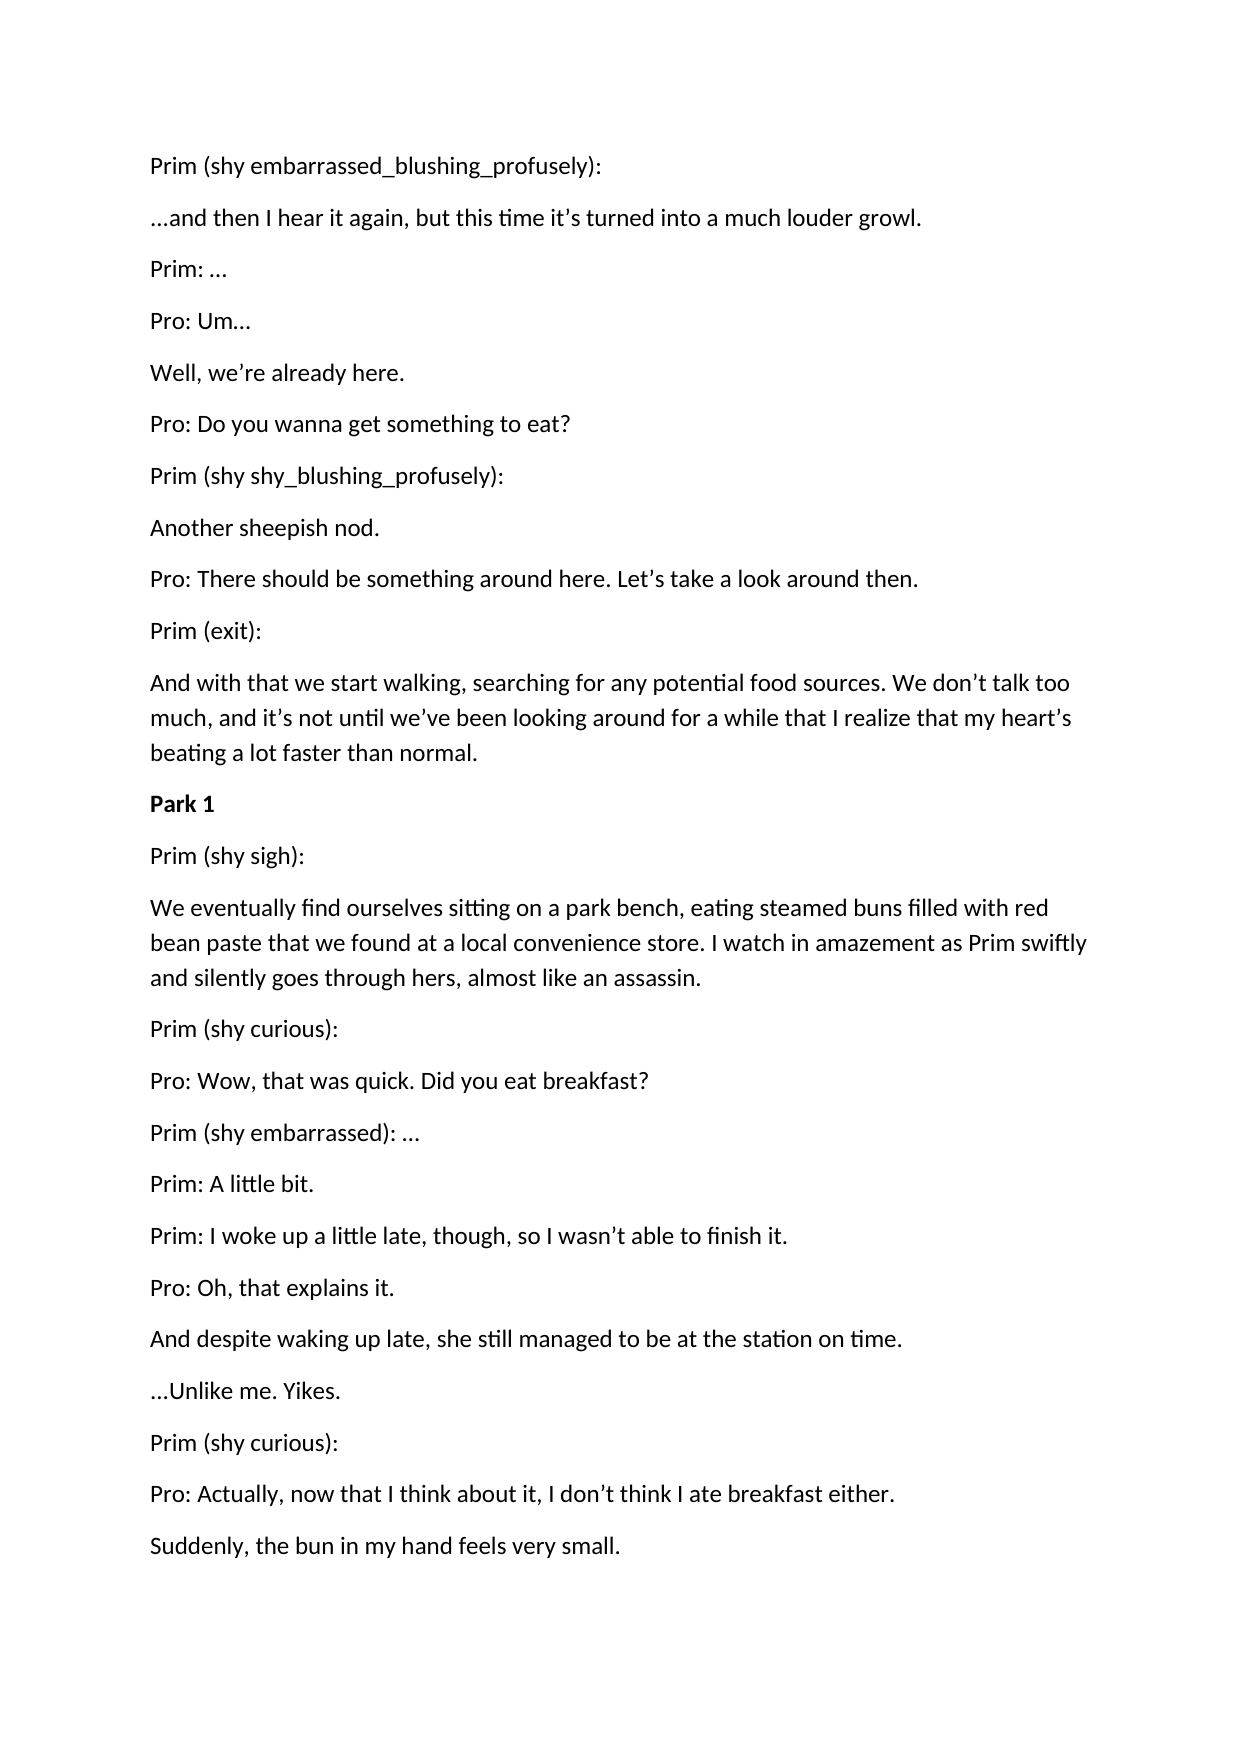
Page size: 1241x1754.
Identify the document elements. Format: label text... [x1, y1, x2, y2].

text Prim (shy sigh): [150, 840, 1090, 871]
text Pro: Oh, that explains it. [150, 1272, 1090, 1302]
text Prim (shy curious): [150, 1013, 1090, 1044]
text Prim: A little bit. [150, 1168, 1090, 1199]
text Pro: Actually, now that I think about it, I don’t think I ate breakfast either. [150, 1478, 1090, 1509]
text Pro: Um… [150, 305, 1090, 336]
text Pro: Do you wanna get something to eat? [150, 408, 1090, 439]
text And despite waking up late, she still managed to be at the station on time. [150, 1323, 1090, 1354]
text Well, we’re already here. [150, 357, 1090, 387]
text We eventually find ourselves sitting on a park bench, eating steamed buns filled with red bean paste that we found at a local convenience store. I watch in amazement as Prim swiftly and silently goes through hers, almost like an assassin. [150, 892, 1090, 992]
text Pro: Wow, that was quick. Did you eat breakfast? [150, 1065, 1090, 1096]
text ...Unlike me. Yikes. [150, 1375, 1090, 1406]
text Suddenly, the bun in my hand feels very small. [150, 1530, 1090, 1561]
text Another sheepish nod. [150, 512, 1090, 542]
text Pro: There should be something around here. Let’s take a look around then. [150, 563, 1090, 594]
text Prim (exit): [150, 615, 1090, 646]
text Prim (shy shy_blushing_profusely): [150, 460, 1090, 491]
text Park 1 [150, 788, 1090, 819]
text ...and then I hear it again, but this time it’s turned into a much louder growl. [150, 202, 1090, 232]
text Prim (shy embarrassed_blushing_profusely): [150, 150, 1090, 181]
text And with that we start walking, searching for any potential food sources. We don’t talk too much, and it’s not until we’ve been looking around for a while that I realize that my heart’s beating a lot faster than normal. [150, 667, 1090, 767]
text Prim (shy embarrassed): … [150, 1117, 1090, 1147]
text Prim (shy curious): [150, 1427, 1090, 1457]
text Prim: … [150, 253, 1090, 284]
text Prim: I woke up a little late, though, so I wasn’t able to finish it. [150, 1220, 1090, 1251]
